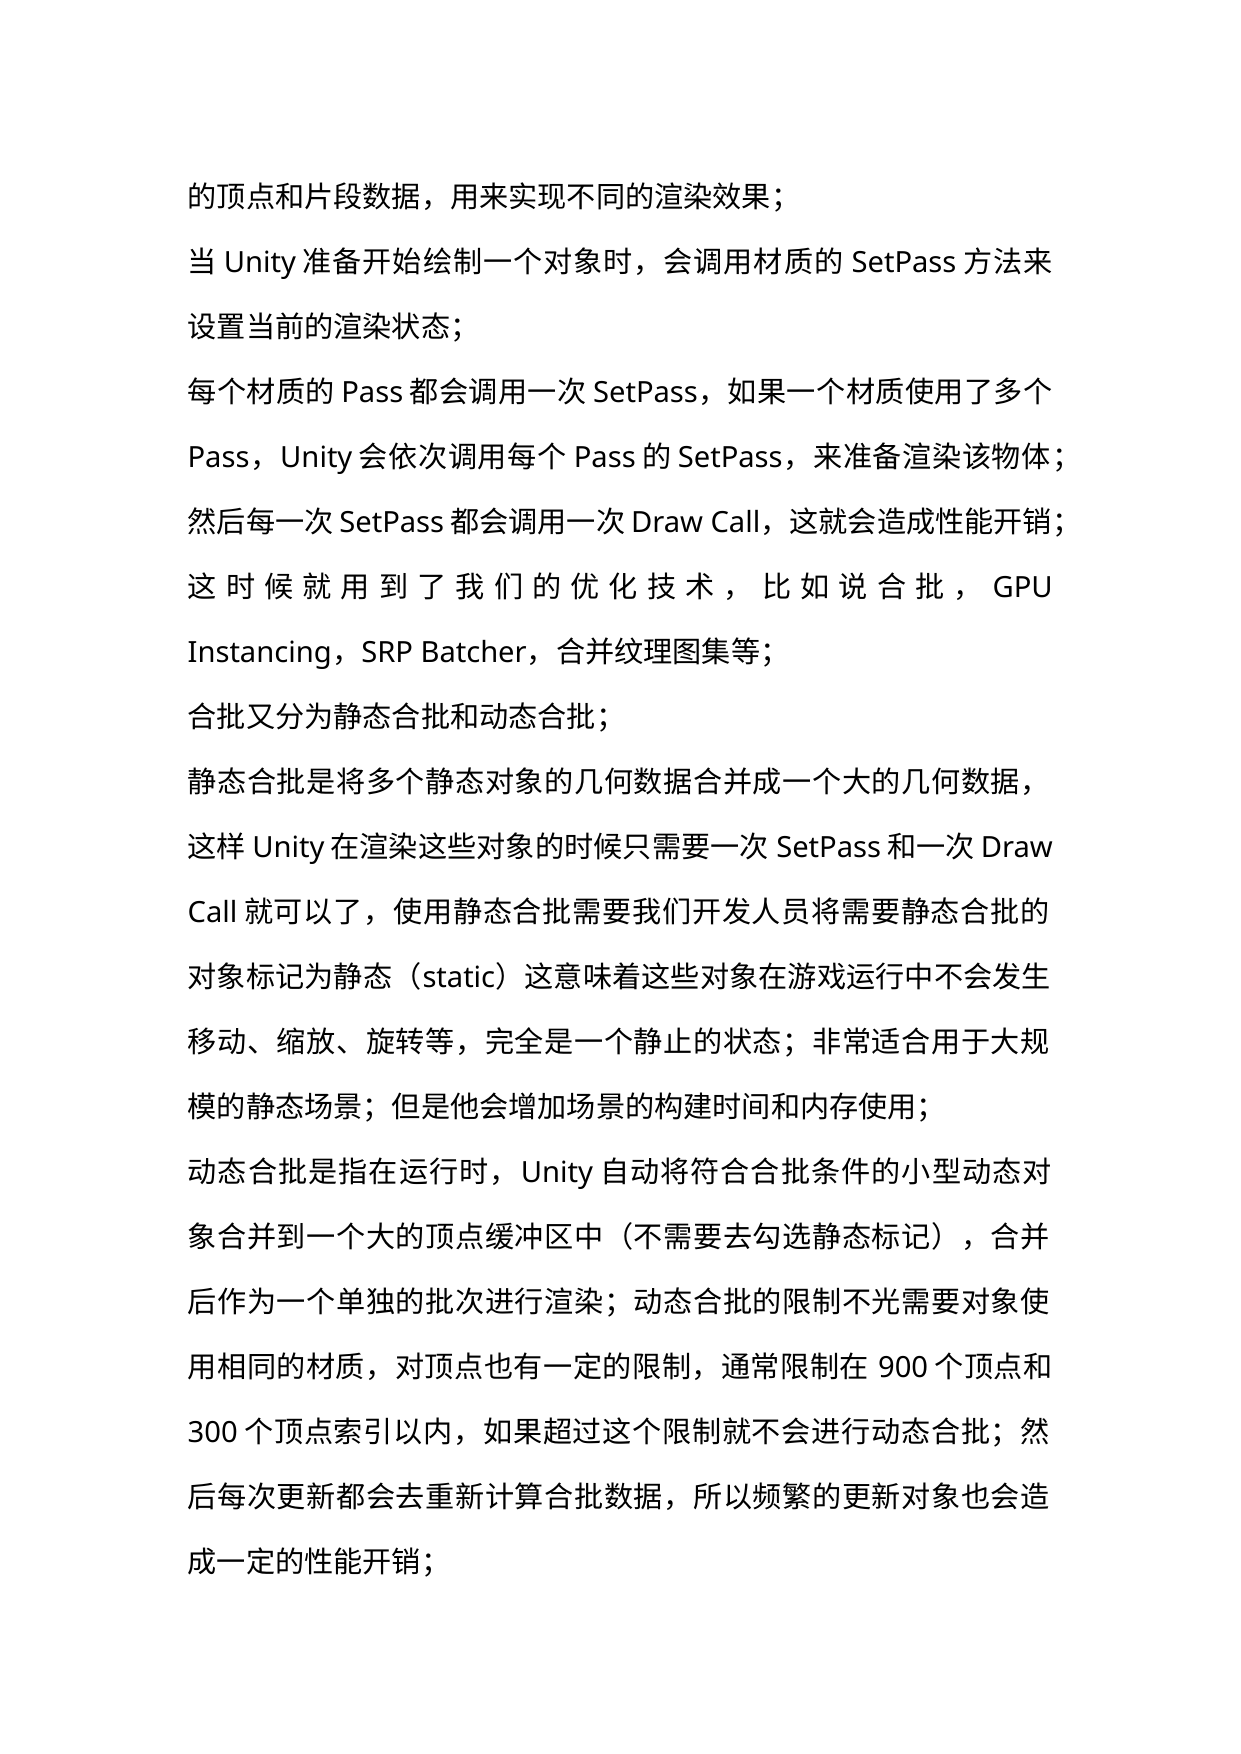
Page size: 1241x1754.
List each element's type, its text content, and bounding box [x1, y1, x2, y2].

text 静态合批是将多个静态对象的几何数据合并成一个大的几何数据，这样Unity在渲染这些对象的时候只需要一次SetPass和一次Draw Call就可以了，使用静态合批需要我们开发人员将需要静态合批的对象标记为静态（static）这意味着这些对象在游戏运行中不会发生移动、缩放、旋转等，完全是一个静止的状态；非常适合用于大规模的静态场景；但是他会增加场景的构建时间和内存使用； [187, 747, 1053, 1137]
text 动态合批是指在运行时，Unity自动将符合合批条件的小型动态对象合并到一个大的顶点缓冲区中（不需要去勾选静态标记），合并后作为一个单独的批次进行渲染；动态合批的限制不光需要对象使用相同的材质，对顶点也有一定的限制，通常限制在900个顶点和300个顶点索引以内，如果超过这个限制就不会进行动态合批；然后每次更新都会去重新计算合批数据，所以频繁的更新对象也会造成一定的性能开销； [187, 1137, 1053, 1592]
text 这时候就用到了我们的优化技术，比如说合批，GPU Instancing，SRP Batcher，合并纹理图集等； [187, 552, 1053, 682]
text Pass是我们Shader用于描述渲染过程的一个部分，他定义了物体的顶点和片段数据，用来实现不同的渲染效果； [187, 162, 1053, 227]
text 当Unity准备开始绘制一个对象时，会调用材质的SetPass方法来设置当前的渲染状态； [187, 227, 1053, 357]
text 合批又分为静态合批和动态合批； [187, 682, 1053, 747]
text 每个材质的Pass都会调用一次SetPass，如果一个材质使用了多个Pass，Unity会依次调用每个Pass的SetPass，来准备渲染该物体；然后每一次SetPass都会调用一次Draw Call，这就会造成性能开销； [187, 357, 1053, 552]
